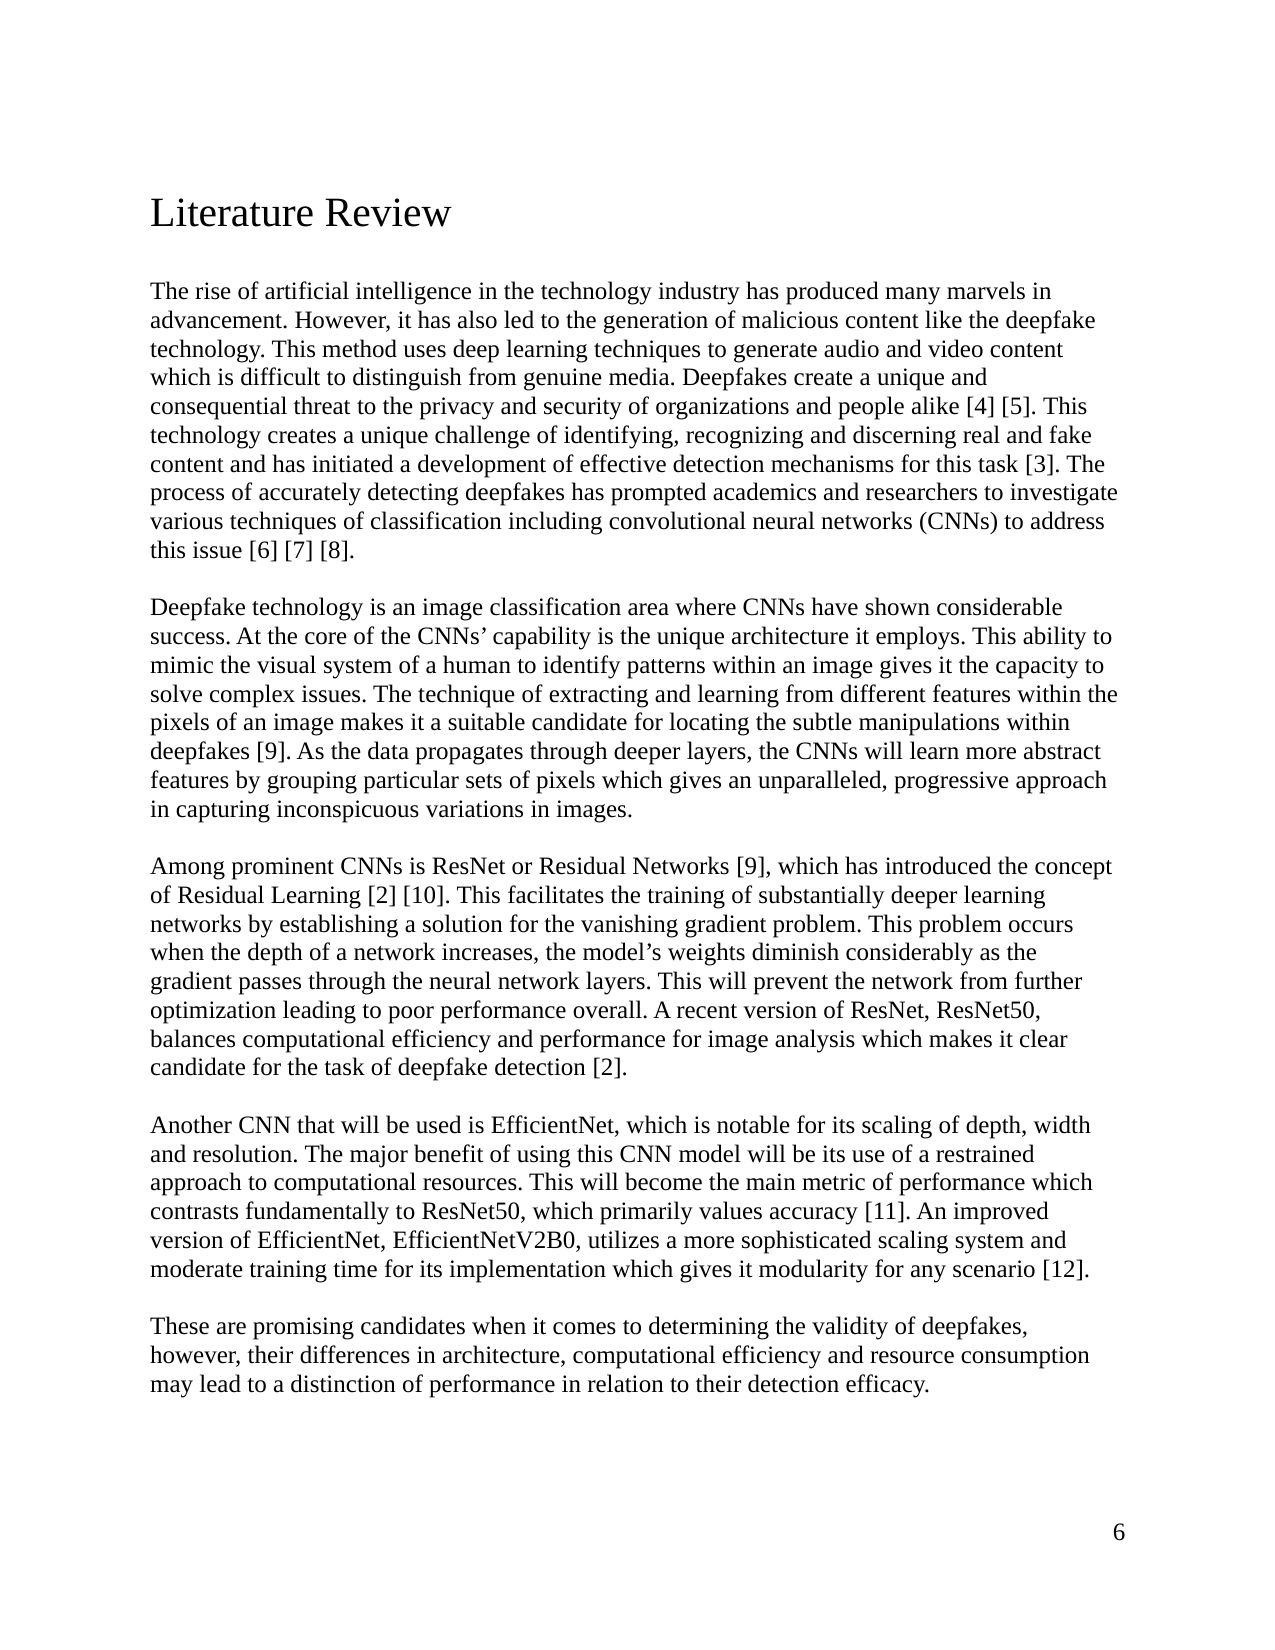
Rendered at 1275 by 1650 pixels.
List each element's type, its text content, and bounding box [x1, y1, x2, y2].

text Among prominent CNNs is ResNet or Residual Networks, which has introduced the concept of Residual Learning. This facilitates the training of substantially deeper learning networks by establishing a solution for the vanishing gradient problem. This problem occurs when the depth of a network increases, the model’s weights diminish considerably as the gradient passes through the neural network layers. This will prevent the network from further optimization leading to poor performance overall. A recent version of ResNet, ResNet50, balances computational efficiency and performance for image analysis which makes it clear candidate for the task of deepfake detection . [150, 851, 1125, 1081]
text Another CNN that will be used is EfficientNet, which is notable for its scaling of depth, width and resolution. The major benefit of using this CNN model will be its use of a restrained approach to computational resources. This will become the main metric of performance which contrasts fundamentally to ResNet50, which primarily values accuracy . An improved version of EfficientNet, EfficientNetV2B0, utilizes a more sophisticated scaling system and moderate training time for its implementation which gives it modularity for any scenario. [150, 1110, 1125, 1282]
text These are promising candidates when it comes to determining the validity of deepfakes, however, their differences in architecture, computational efficiency and resource consumption may lead to a distinction of performance in relation to their detection efficacy. [150, 1311, 1125, 1397]
subtitle Literature Review [150, 187, 1125, 235]
text The rise of artificial intelligence in the technology industry has produced many marvels in advancement. However, it has also led to the generation of malicious content like the deepfake technology. This method uses deep learning techniques to generate audio and video content which is difficult to distinguish from genuine media. Deepfakes create a unique and consequential threat to the privacy and security of organizations and people alike. This technology creates a unique challenge of identifying, recognizing and discerning real and fake content and has initiated a development of effective detection mechanisms for this task. The process of accurately detecting deepfakes has prompted academics and researchers to investigate various techniques of classification including convolutional neural networks (CNNs) to address this issue. [150, 276, 1125, 564]
text Deepfake technology is an image classification area where CNNs have shown considerable success. At the core of the CNNs’ capability is the unique architecture it employs. This ability to mimic the visual system of a human to identify patterns within an image gives it the capacity to solve complex issues. The technique of extracting and learning from different features within the pixels of an image makes it a suitable candidate for locating the subtle manipulations within deepfakes . As the data propagates through deeper layers, the CNNs will learn more abstract features by grouping particular sets of pixels which gives an unparalleled, progressive approach in capturing inconspicuous variations in images. [150, 592, 1125, 822]
